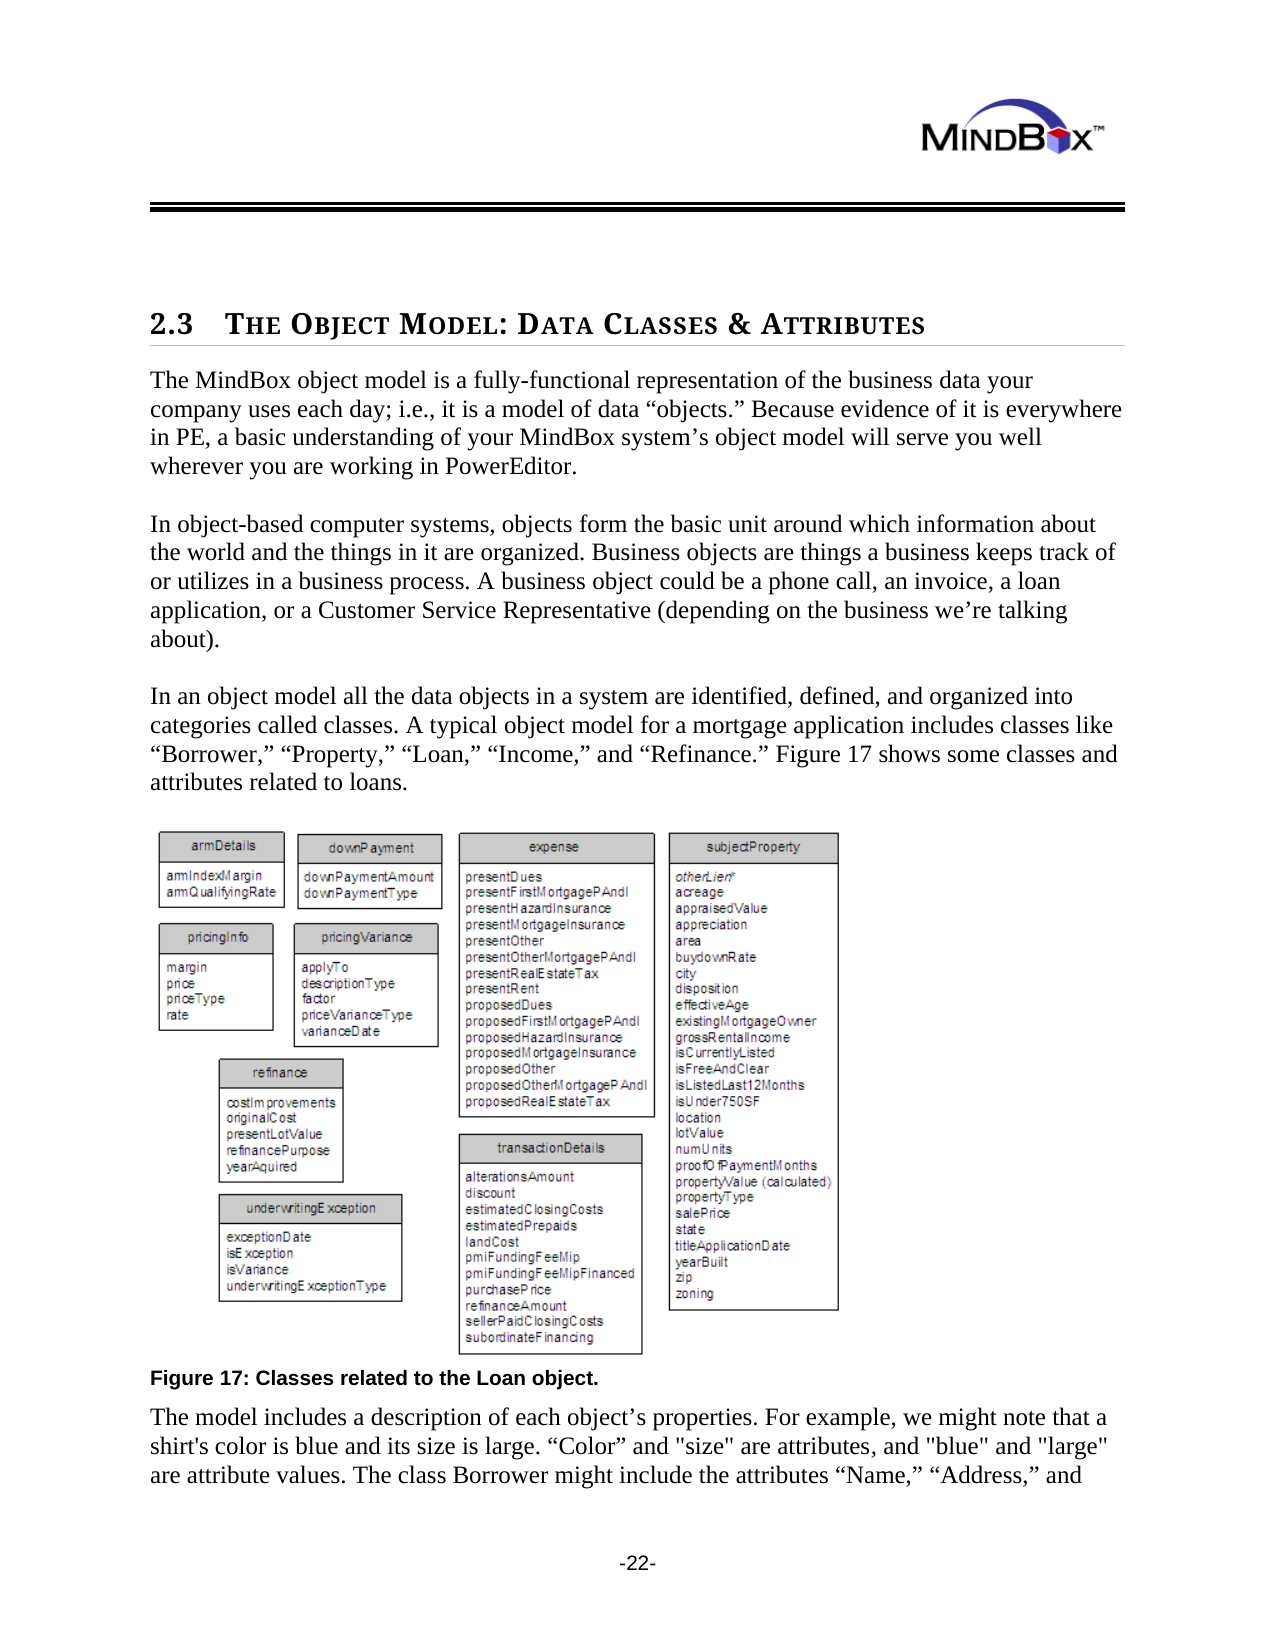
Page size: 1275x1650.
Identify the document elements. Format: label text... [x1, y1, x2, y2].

subtitle The Object Model: Data Classes & Attributes [150, 303, 1125, 345]
picture [920, 74, 1125, 163]
text In object-based computer systems, objects form the basic unit around which information about the world and the things in it are organized. Business objects are things a business keeps track of or utilizes in a business process. A business object could be a phone call, an invoice, a loan application, or a Customer Service Representative (depending on the business we’re talking about). [150, 509, 1125, 652]
picture [150, 824, 849, 1366]
text The MindBox object model is a fully-functional representation of the business data your company uses each day; i.e., it is a model of data “objects.” Because evidence of it is everywhere in PE, a basic understanding of your MindBox system’s object model will serve you well wherever you are working in PowerEditor. [150, 365, 1125, 480]
text In an object model all the data objects in a system are identified, defined, and organized into categories called classes. A typical object model for a mortgage application includes classes like “Borrower,” “Property,” “Loan,” “Income,” and “Refinance.” Figure 17 shows some classes and attributes related to loans. [150, 681, 1125, 796]
text Figure 17: Classes related to the Loan object. [150, 1366, 1125, 1390]
